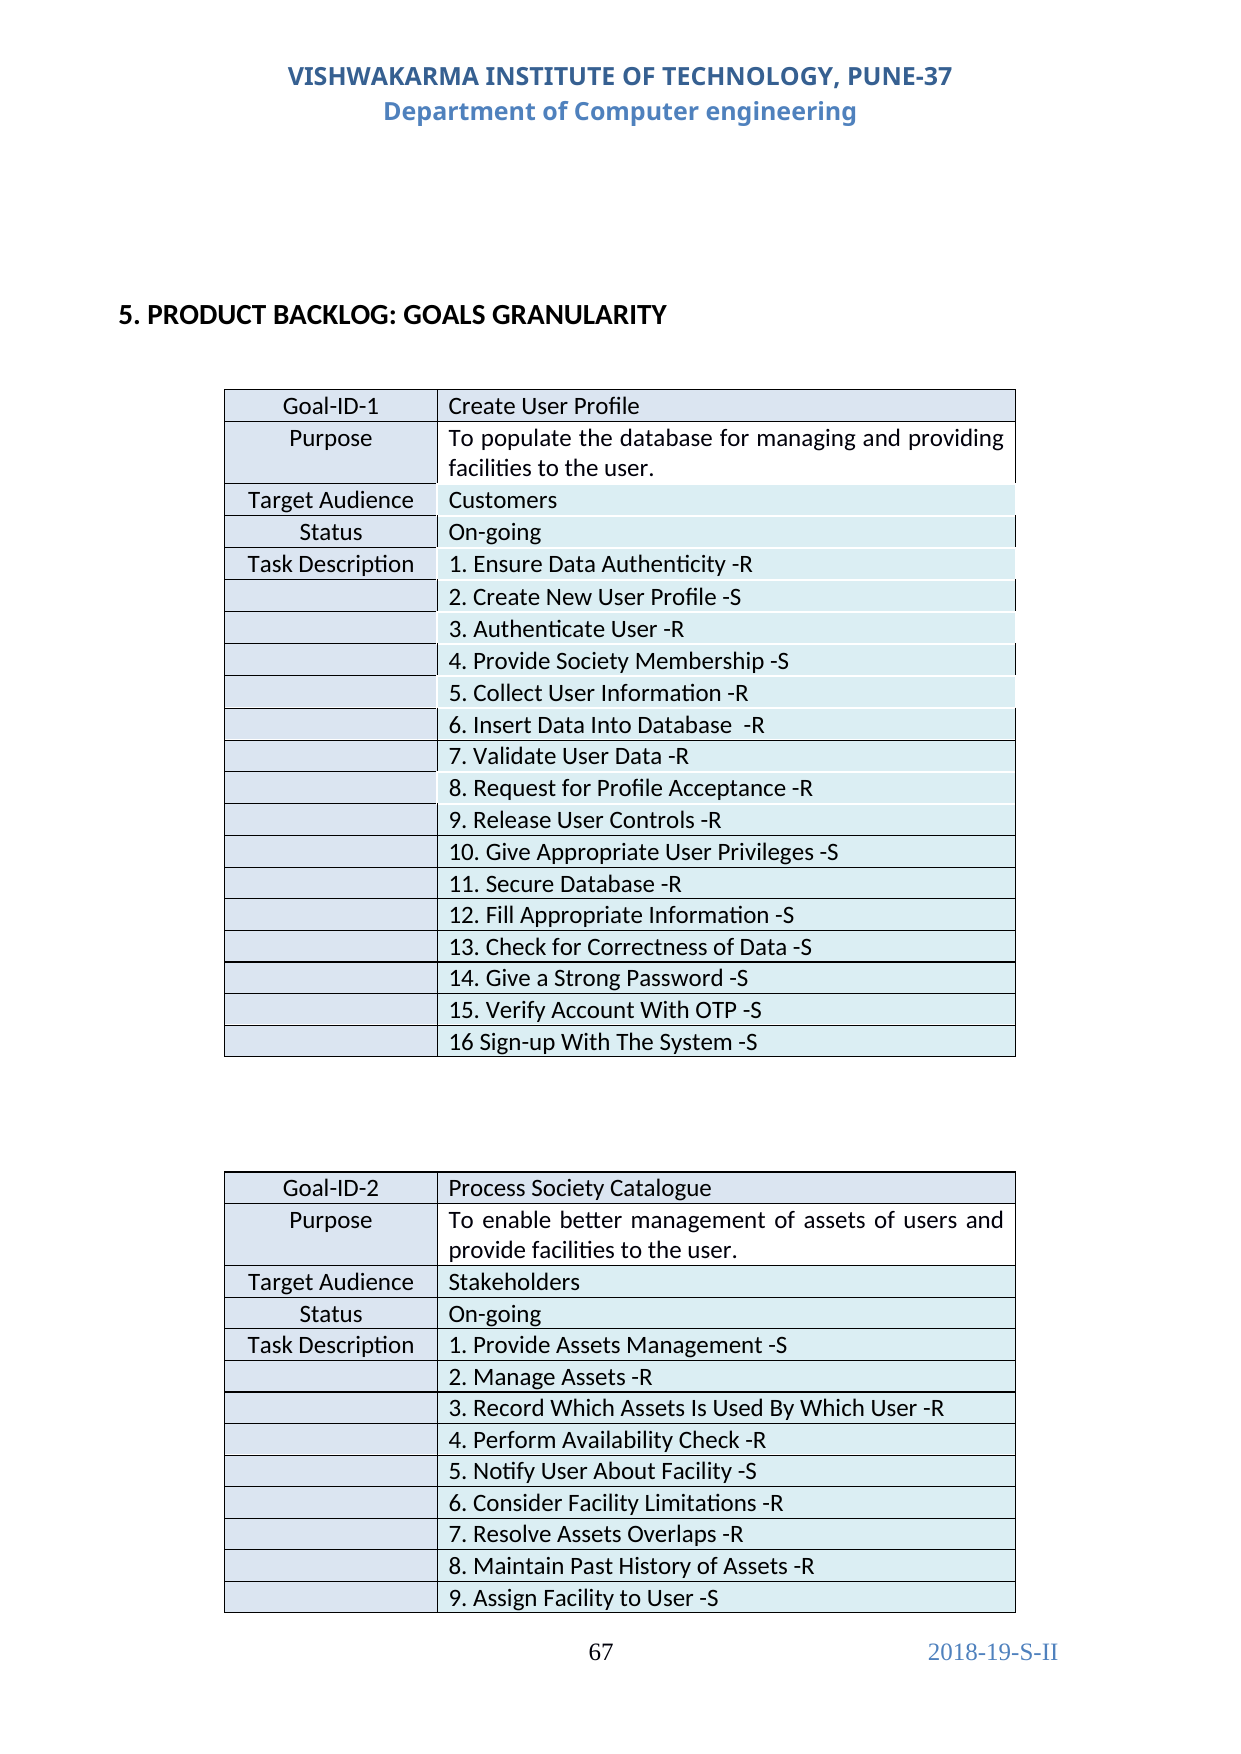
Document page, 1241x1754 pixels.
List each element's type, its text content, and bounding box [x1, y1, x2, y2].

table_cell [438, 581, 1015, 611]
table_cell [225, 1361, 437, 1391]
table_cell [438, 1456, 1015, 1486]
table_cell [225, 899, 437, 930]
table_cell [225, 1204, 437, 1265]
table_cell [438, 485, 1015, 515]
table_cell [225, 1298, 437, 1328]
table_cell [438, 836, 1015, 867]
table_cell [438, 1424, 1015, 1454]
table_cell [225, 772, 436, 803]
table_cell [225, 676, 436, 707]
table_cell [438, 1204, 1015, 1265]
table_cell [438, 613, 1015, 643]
subtitle 5. PRODUCT BACKLOG: GOALS GRANULARITY [118, 296, 1122, 332]
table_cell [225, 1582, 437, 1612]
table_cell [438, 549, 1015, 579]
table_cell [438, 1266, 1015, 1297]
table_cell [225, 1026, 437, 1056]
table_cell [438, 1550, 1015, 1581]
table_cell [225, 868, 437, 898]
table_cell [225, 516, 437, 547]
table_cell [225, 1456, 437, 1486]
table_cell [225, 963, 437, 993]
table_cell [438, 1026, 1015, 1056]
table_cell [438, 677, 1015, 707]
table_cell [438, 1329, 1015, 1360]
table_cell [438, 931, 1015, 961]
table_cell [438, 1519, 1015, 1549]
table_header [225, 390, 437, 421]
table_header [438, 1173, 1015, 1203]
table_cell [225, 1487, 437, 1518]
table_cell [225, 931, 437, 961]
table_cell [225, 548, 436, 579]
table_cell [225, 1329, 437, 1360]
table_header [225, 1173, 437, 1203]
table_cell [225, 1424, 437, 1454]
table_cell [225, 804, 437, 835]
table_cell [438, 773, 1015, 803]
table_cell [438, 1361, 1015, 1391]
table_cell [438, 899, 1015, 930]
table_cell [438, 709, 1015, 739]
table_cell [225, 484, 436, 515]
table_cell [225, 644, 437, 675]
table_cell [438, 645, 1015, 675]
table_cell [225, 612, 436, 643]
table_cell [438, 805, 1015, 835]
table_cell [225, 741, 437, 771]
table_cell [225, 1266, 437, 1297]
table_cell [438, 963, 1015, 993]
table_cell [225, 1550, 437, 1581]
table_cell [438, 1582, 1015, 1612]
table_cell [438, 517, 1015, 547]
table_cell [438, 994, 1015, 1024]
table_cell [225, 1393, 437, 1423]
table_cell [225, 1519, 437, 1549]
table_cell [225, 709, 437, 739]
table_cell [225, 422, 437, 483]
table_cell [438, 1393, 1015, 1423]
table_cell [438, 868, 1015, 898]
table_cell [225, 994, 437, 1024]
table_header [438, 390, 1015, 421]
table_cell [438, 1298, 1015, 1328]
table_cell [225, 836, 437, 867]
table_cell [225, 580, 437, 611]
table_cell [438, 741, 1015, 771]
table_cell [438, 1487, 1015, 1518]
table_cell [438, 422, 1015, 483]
